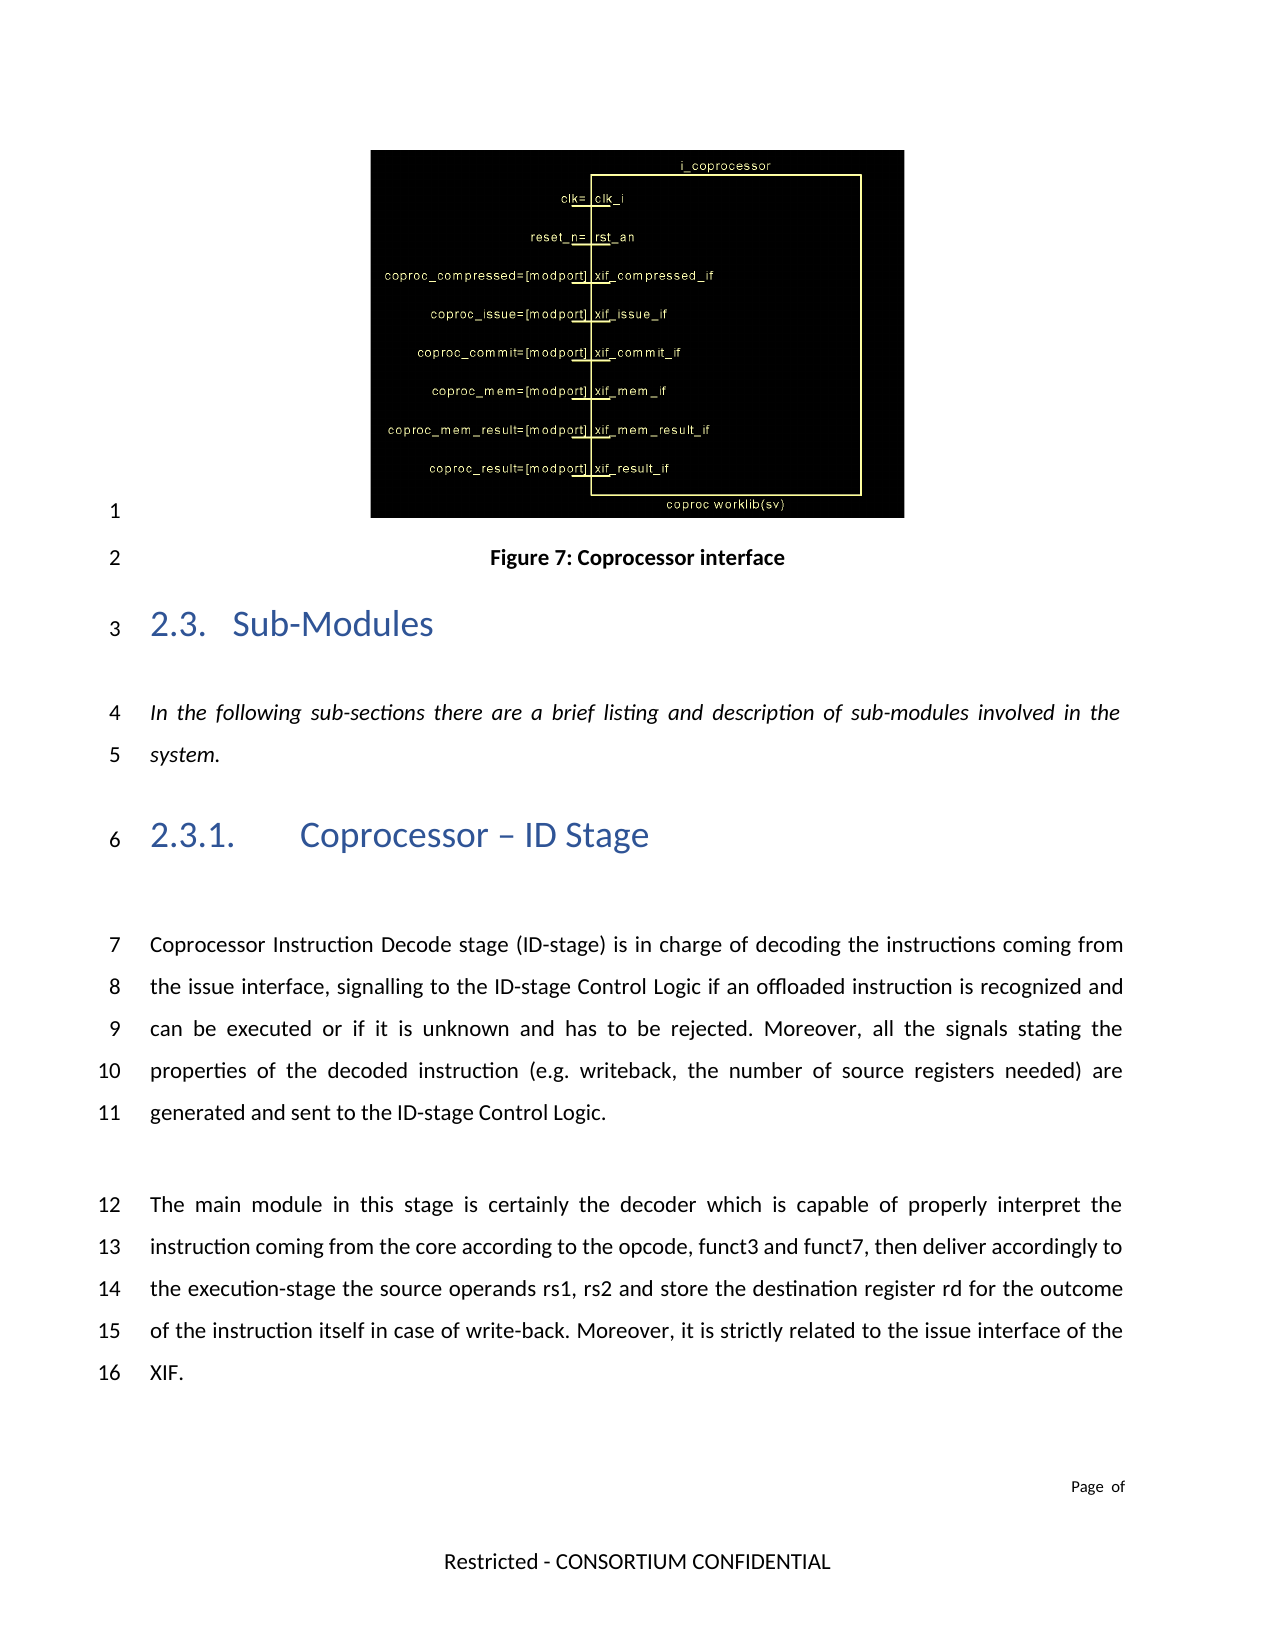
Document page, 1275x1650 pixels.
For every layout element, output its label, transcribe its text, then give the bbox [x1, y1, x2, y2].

subtitle Sub-Modules [150, 600, 1125, 646]
text The main module in this stage is certainly the decoder which is capable of properly interpret the instruction coming from the core according to the opcode, funct3 and funct7, then deliver accordingly to the execution-stage the source operands rs1, rs2 and store the destination register rd for the outcome of the instruction itself in case of write-back. Moreover, it is strictly related to the issue interface of the XIF. [150, 1190, 1125, 1386]
text In the following sub-sections there are a brief listing and description of sub-modules involved in the system. [150, 698, 1125, 768]
subtitle Coprocessor – ID Stage [150, 811, 1125, 857]
picture [370, 150, 905, 518]
text Coprocessor Instruction Decode stage (ID-stage) is in charge of decoding the instructions coming from the issue interface, signalling to the ID-stage Control Logic if an offloaded instruction is recognized and can be executed or if it is unknown and has to be rejected. Moreover, all the signals stating the properties of the decoded instruction (e.g. writeback, the number of source registers needed) are generated and sent to the ID-stage Control Logic. [150, 930, 1125, 1126]
